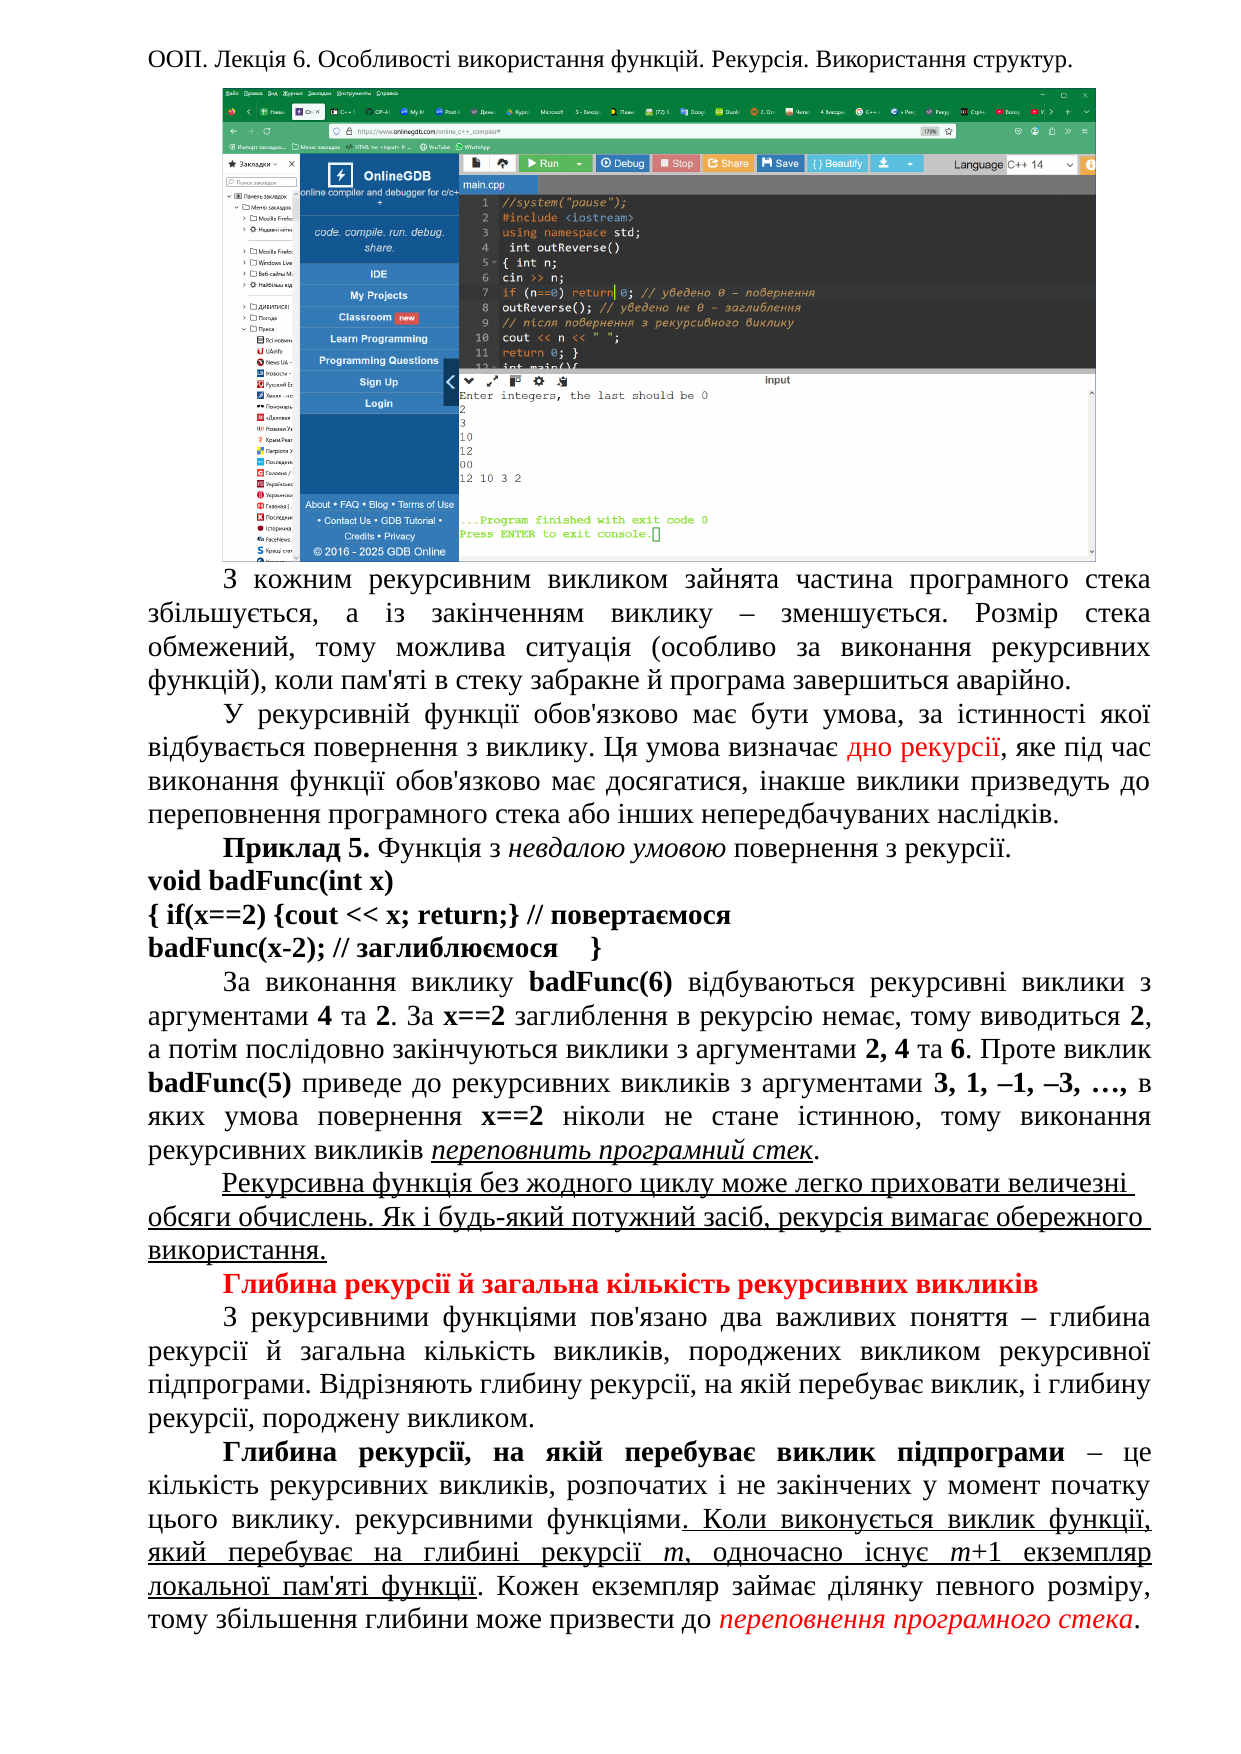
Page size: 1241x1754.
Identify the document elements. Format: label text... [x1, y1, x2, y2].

picture [222, 88, 1096, 562]
text За виконання виклику badFunc(6) відбуваються рекурсивні виклики з аргументами 4 та 2. За x==2 заглиблення в рекурсію немає, тому виводиться 2, а потім послідовно закінчуються виклики з аргументами 2, 4 та 6. Проте виклик badFunc(5) приведе до рекурсивних викликів з аргументами 3, 1, –1, –3, …, в яких умова повернення x==2 ніколи не стане істинною, тому виконання рекурсивних викликів переповнить програмний стек. [148, 964, 1152, 1165]
text Глибина рекурсії, на якій перебуває виклик підпрограми – це кількість рекурсивних викликів, розпочатих і не закінчених у момент початку цього виклику. рекурсивними функціями. Коли виконується виклик функції, який перебуває на глибині рекурсії m, одночасно існує m+1 екземпляр локальної пам'яті функції. Кожен екземпляр займає ділянку певного розміру, тому збільшення глибини може призвести до переповнення програмного стека. [148, 1434, 1152, 1563]
text У рекурсивній функції обов'язково має бути умова, за істинності якої відбувається повернення з виклику. Ця умова визначає дно рекурсії, яке під час виконання функції обов'язково має досягатися, інакше виклики призведуть до переповнення програмного стека або інших непередбачуваних наслідків. [148, 696, 1152, 830]
text З рекурсивними функціями пов'язано два важливих поняття – глибина рекурсії й загальна кількість викликів, породжених викликом рекурсивної підпрограми. Відрізняють глибину рекурсії, на якій перебуває виклик, і глибину рекурсії, породжену викликом. [148, 1299, 1152, 1434]
text void badFunc(int x) [148, 863, 1152, 897]
text badFunc(x-2); // заглиблюємося } [148, 931, 1152, 964]
text Приклад 5. Функція з невдалою умовою повернення з рекурсії. [148, 830, 1152, 863]
text { if(x==2) {cout << x; return;} // повертаємося [148, 897, 1152, 931]
text З кожним рекурсивним викликом зайнята частина програмного стека збільшується, а із закінченням виклику – зменшується. Розмір стека обмежений, тому можлива ситуація (особливо за виконання рекурсивних функцій), коли пам'яті в стеку забракне й програма завершиться аварійно. [148, 562, 1152, 696]
text Глибина рекурсії й загальна кількість рекурсивних викликів [148, 1266, 1152, 1299]
text Рекурсивна функція без жодного циклу може легко приховати величезні обсяги обчислень. Як і будь-який потужний засіб, рекурсія вимагає обережного використання. [148, 1165, 1152, 1266]
text Глибина рекурсії, на якій перебуває виклик підпрограми – це кількість рекурсивних викликів, розпочатих і не закінчених у момент початку цього виклику. рекурсивними функціями. Коли виконується виклик функції, який перебуває на глибині рекурсії m, одночасно існує m+1 екземпляр локальної пам'яті функції. Кожен екземпляр займає ділянку певного розміру, тому збільшення глибини може призвести до переповнення програмного стека. [148, 1565, 1152, 1635]
